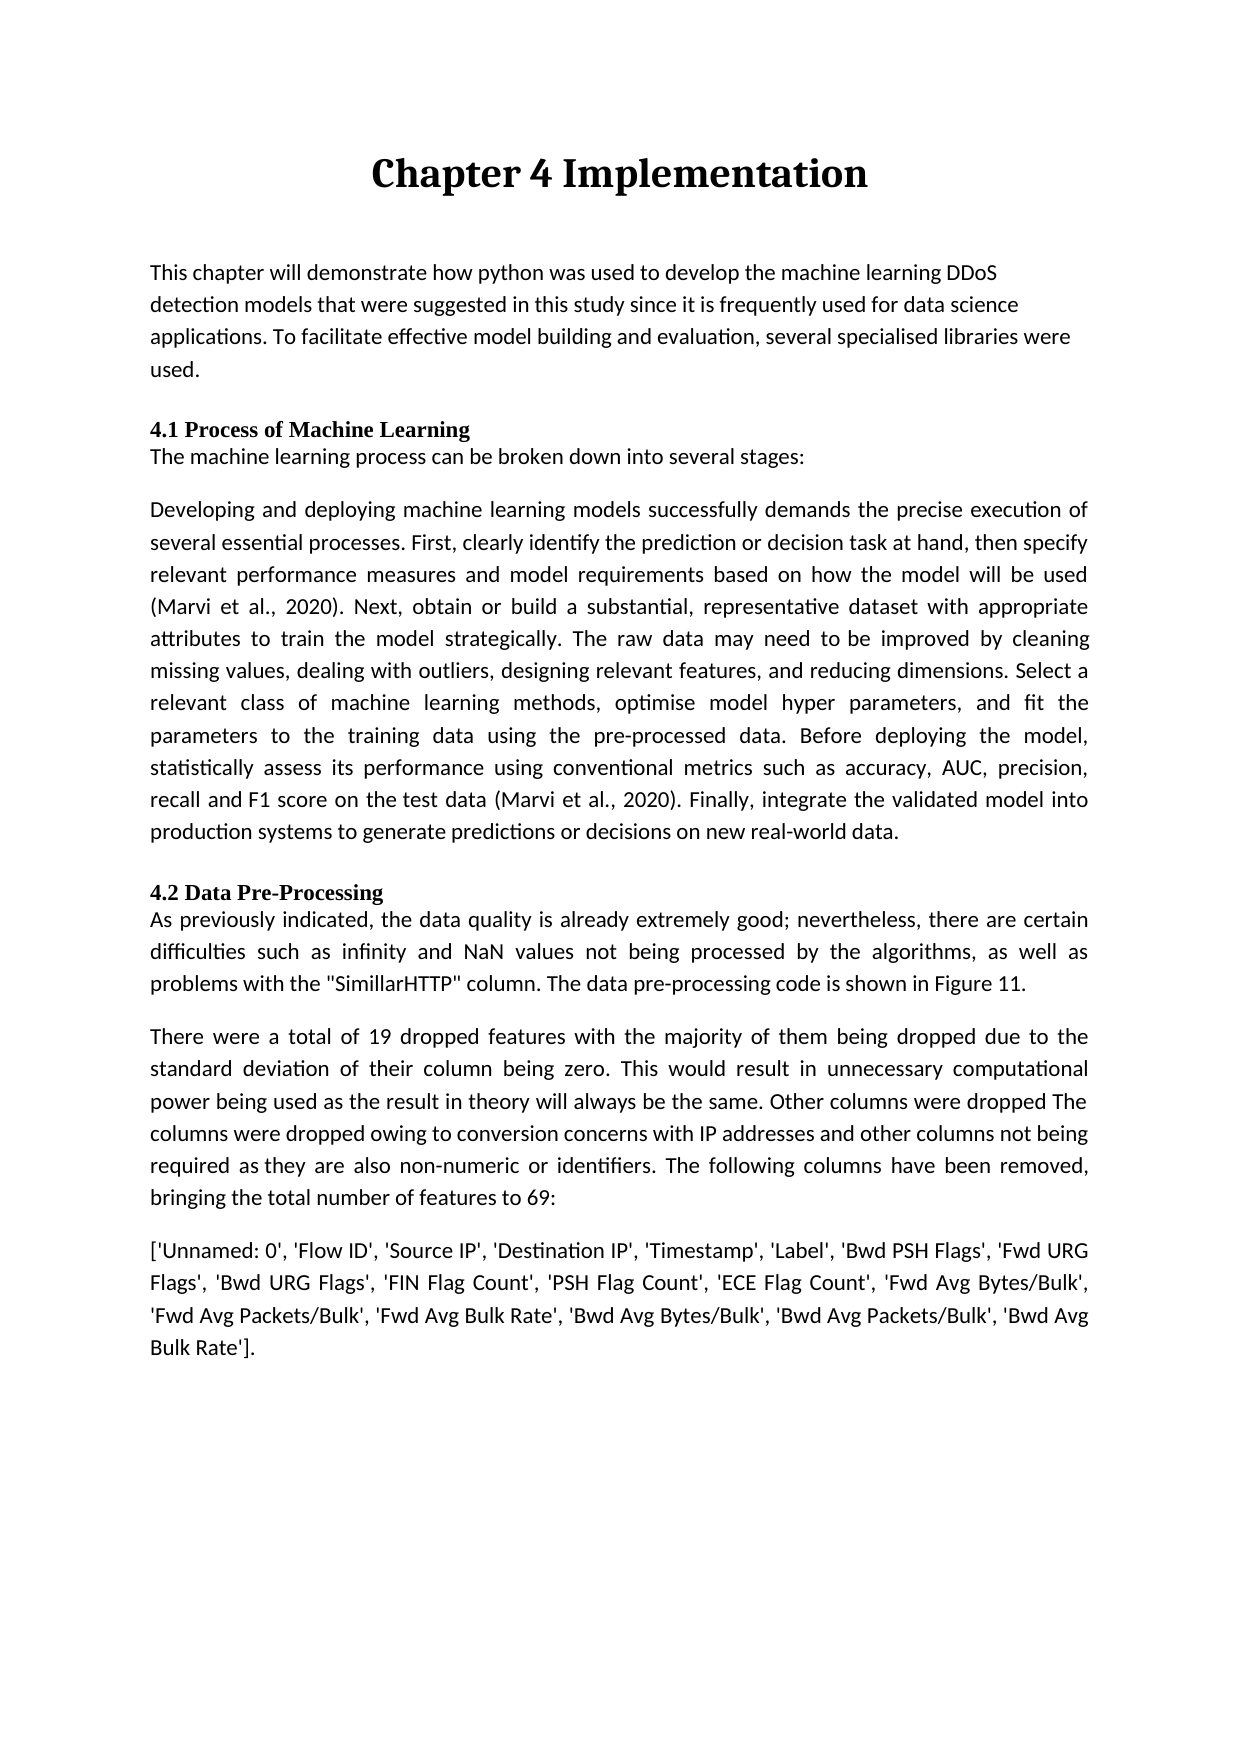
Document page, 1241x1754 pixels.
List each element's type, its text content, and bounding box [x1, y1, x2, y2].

text The machine learning process can be broken down into several stages: [150, 442, 1090, 470]
subtitle Chapter 4 Implementation [150, 150, 1090, 198]
text ['Unnamed: 0', 'Flow ID', 'Source IP', 'Destination IP', 'Timestamp', 'Label', 'Bwd PSH Flags', 'Fwd URG Flags', 'Bwd URG Flags', 'FIN Flag Count', 'PSH Flag Count', 'ECE Flag Count', 'Fwd Avg Bytes/Bulk', 'Fwd Avg Packets/Bulk', 'Fwd Avg Bulk Rate', 'Bwd Avg Bytes/Bulk', 'Bwd Avg Packets/Bulk', 'Bwd Avg Bulk Rate']. [150, 1236, 1090, 1361]
text This chapter will demonstrate how python was used to develop the machine learning DDoS detection models that were suggested in this study since it is frequently used for data science applications. To facilitate effective model building and evaluation, several specialised libraries were used. [150, 258, 1090, 383]
subtitle 4.2 Data Pre-Processing [150, 879, 1090, 905]
text Developing and deploying machine learning models successfully demands the precise execution of several essential processes. First, clearly identify the prediction or decision task at hand, then specify relevant performance measures and model requirements based on how the model will be used (Marvi et al., 2020). Next, obtain or build a substantial, representative dataset with appropriate attributes to train the model strategically. The raw data may need to be improved by cleaning missing values, dealing with outliers, designing relevant features, and reducing dimensions. Select a relevant class of machine learning methods, optimise model hyper parameters, and fit the parameters to the training data using the pre-processed data. Before deploying the model, statistically assess its performance using conventional metrics such as accuracy, AUC, precision, recall and F1 score on the test data (Marvi et al., 2020). Finally, integrate the validated model into production systems to generate predictions or decisions on new real-world data. [150, 495, 1090, 845]
text As previously indicated, the data quality is already extremely good; nevertheless, there are certain difficulties such as infinity and NaN values not being processed by the algorithms, as well as problems with the "SimillarHTTP" column. The data pre-processing code is shown in Figure 11. [150, 905, 1090, 997]
subtitle 4.1 Process of Machine Learning [150, 416, 1090, 442]
text There were a total of 19 dropped features with the majority of them being dropped due to the standard deviation of their column being zero. This would result in unnecessary computational power being used as the result in theory will always be the same. Other columns were dropped The columns were dropped owing to conversion concerns with IP addresses and other columns not being required as they are also non-numeric or identifiers. The following columns have been removed, bringing the total number of features to 69: [150, 1022, 1090, 1211]
